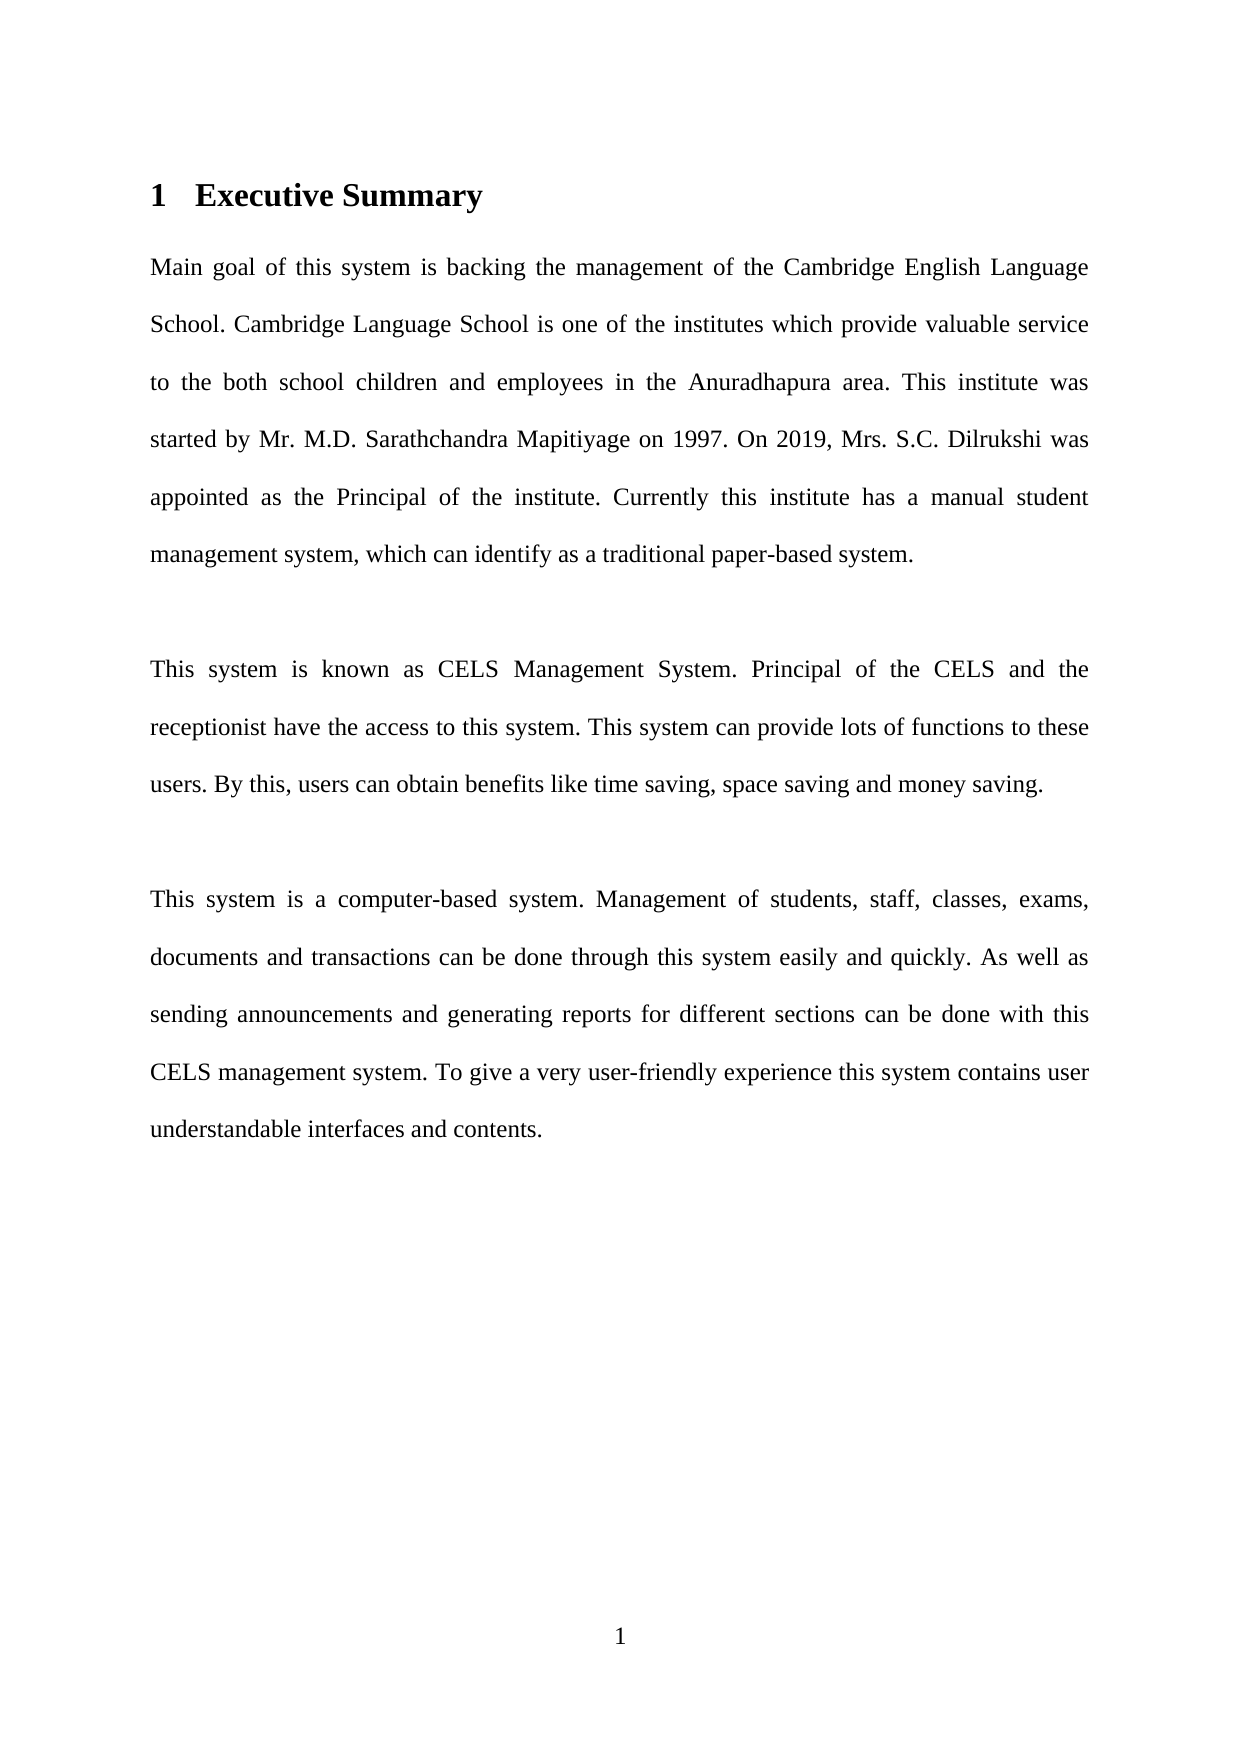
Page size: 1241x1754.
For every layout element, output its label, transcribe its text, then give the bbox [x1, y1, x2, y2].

text This system is known as CELS Management System. Principal of the CELS and the receptionist have the access to this system. This system can provide lots of functions to these users. By this, users can obtain benefits like time saving, space saving and money saving. [150, 654, 1090, 798]
subtitle Executive Summary [150, 175, 1090, 213]
text This system is a computer-based system. Management of students, staff, classes, exams, documents and transactions can be done through this system easily and quickly. As well as sending announcements and generating reports for different sections can be done with this CELS management system. To give a very user-friendly experience this system contains user understandable interfaces and contents. [150, 884, 1090, 1143]
text Main goal of this system is backing the management of the Cambridge English Language School. Cambridge Language School is one of the institutes which provide valuable service to the both school children and employees in the Anuradhapura area. This institute was started by Mr. M.D. Sarathchandra Mapitiyage on 1997. On 2019, Mrs. S.C. Dilrukshi was appointed as the Principal of the institute. Currently this institute has a manual student management system, which can identify as a traditional paper-based system. [150, 252, 1090, 568]
